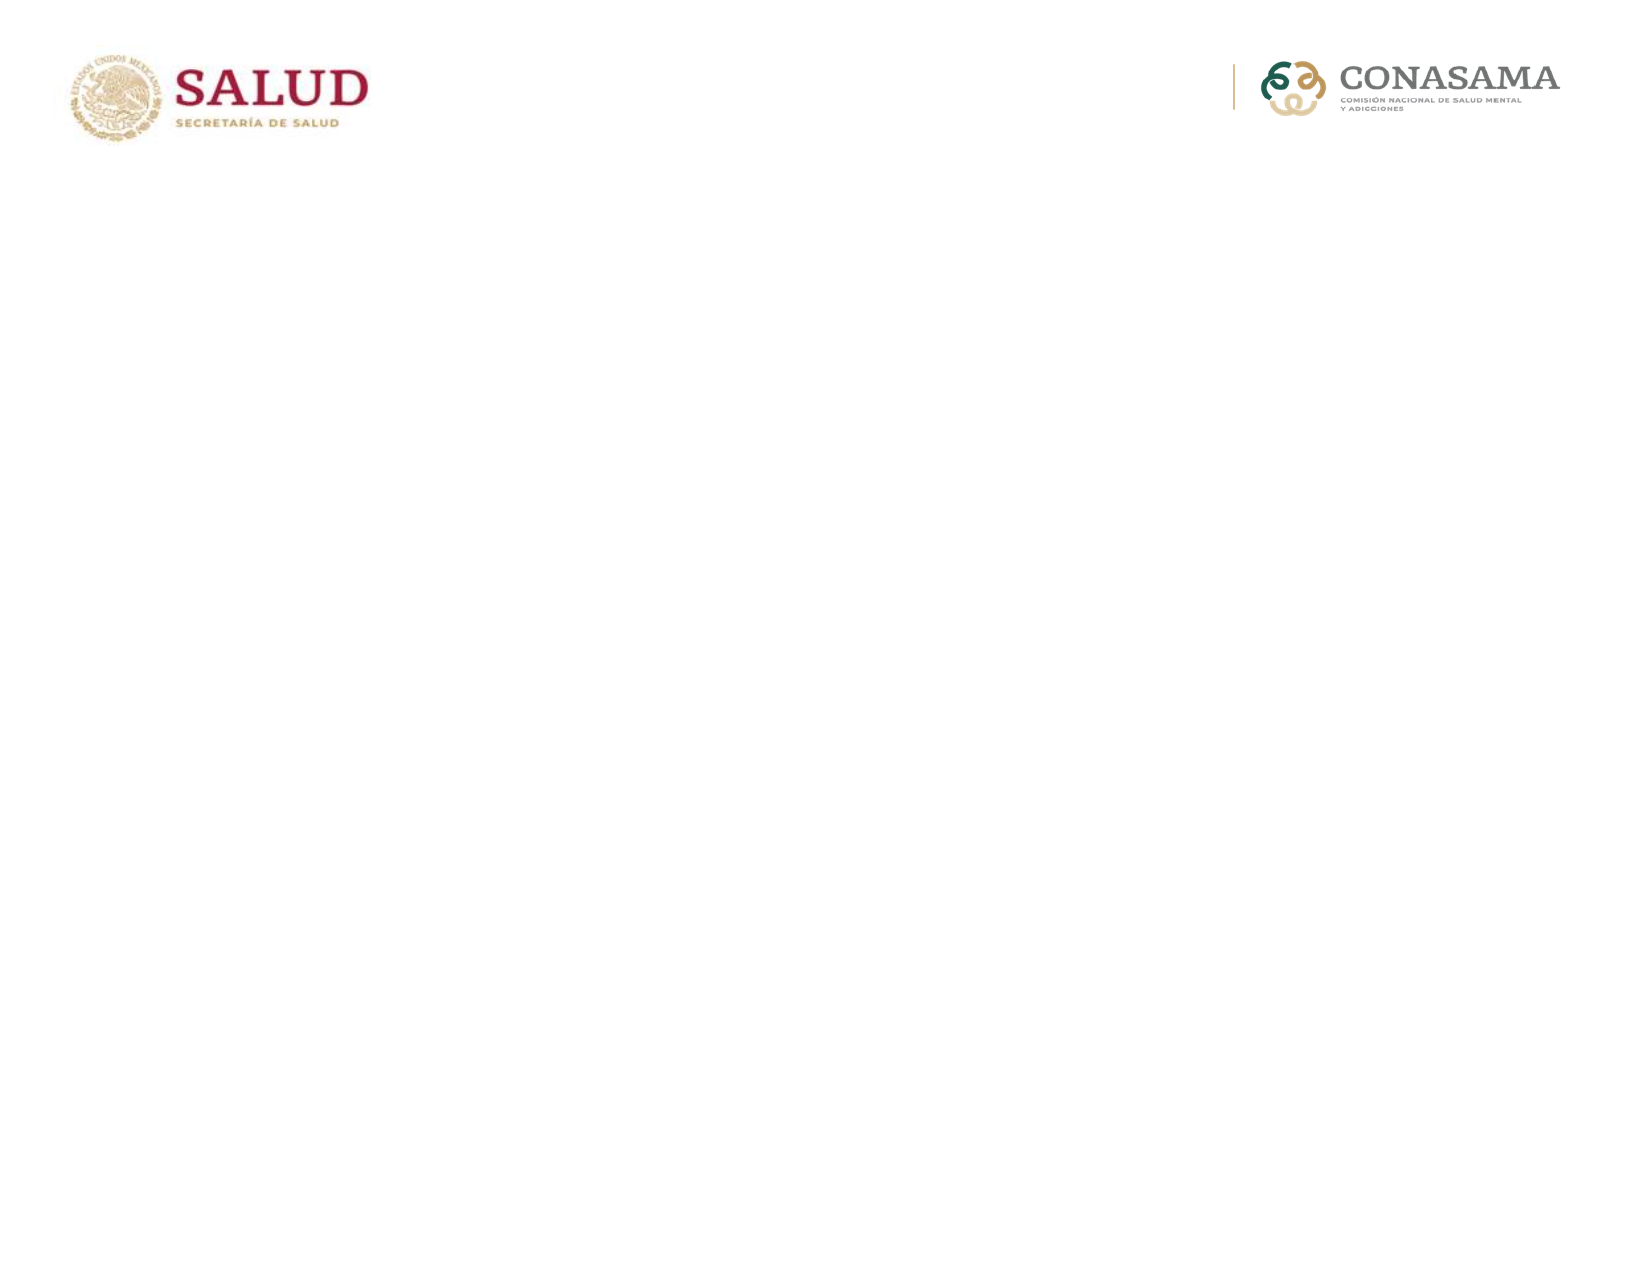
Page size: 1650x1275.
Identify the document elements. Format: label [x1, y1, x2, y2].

picture [53, 45, 397, 146]
picture [1225, 40, 1566, 142]
